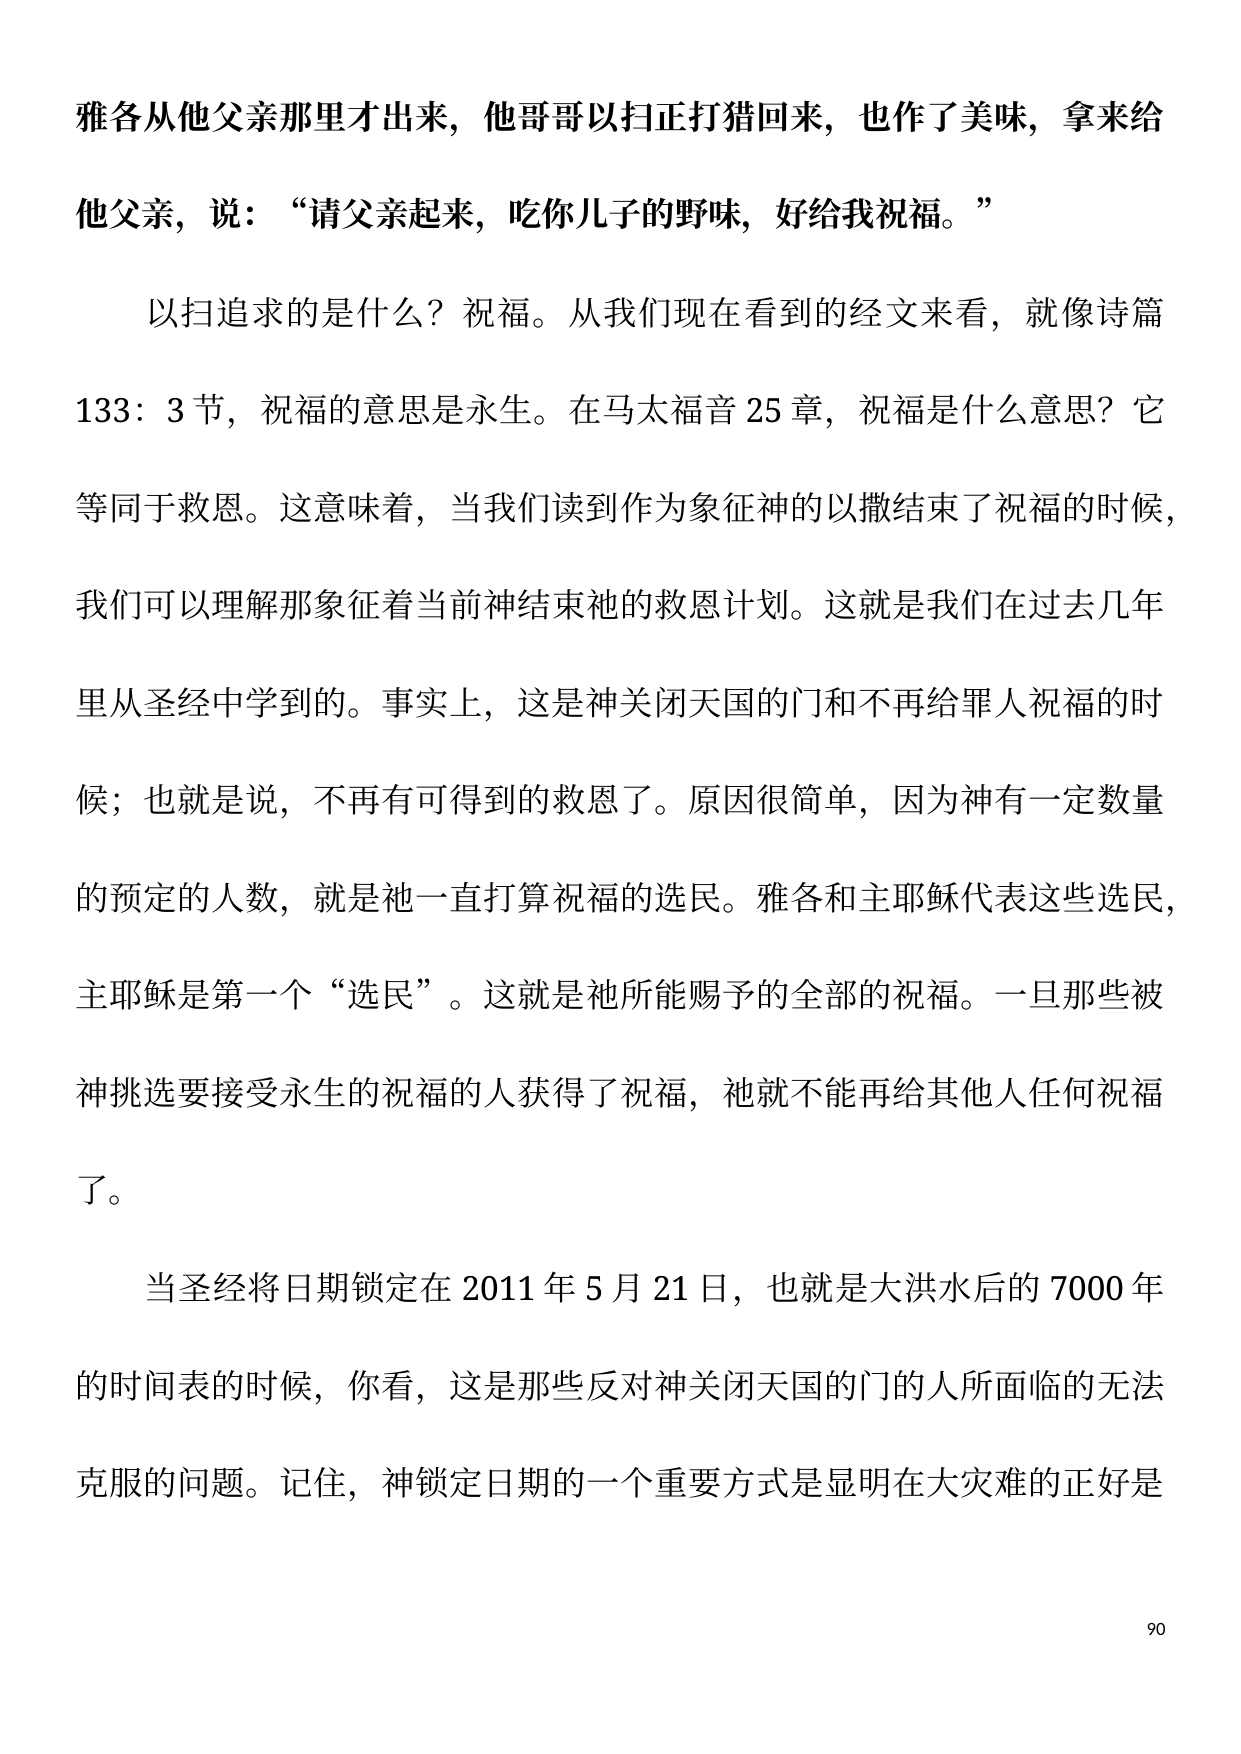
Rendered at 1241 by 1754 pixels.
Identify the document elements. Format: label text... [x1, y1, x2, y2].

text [75, 1254, 1165, 1514]
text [75, 82, 1165, 245]
text 以扫追求的是什么？祝福。从我们现在看到的经文来看，就像诗篇133：3节，祝福的意思是永生。在马太福音25章，祝福是什么意思？它等同于救恩。这意味着，当我们读到作为象征神的以撒结束了祝福的时候，我们可以理解那象征着当前神结束祂的救恩计划。这就是我们在过去几年里从圣经中学到的。事实上，这是神关闭天国的门和不再给罪人祝福的时候；也就是说，不再有可得到的救恩了。原因很简单，因为神有一定数量的预定的人数，就是祂一直打算祝福的选民。雅各和主耶稣代表这些选民，主耶稣是第一个“选民”。这就是祂所能赐予的全部的祝福。一旦那些被神挑选要接受永生的祝福的人获得了祝福，祂就不能再给其他人任何祝福了。 [75, 278, 1165, 1221]
